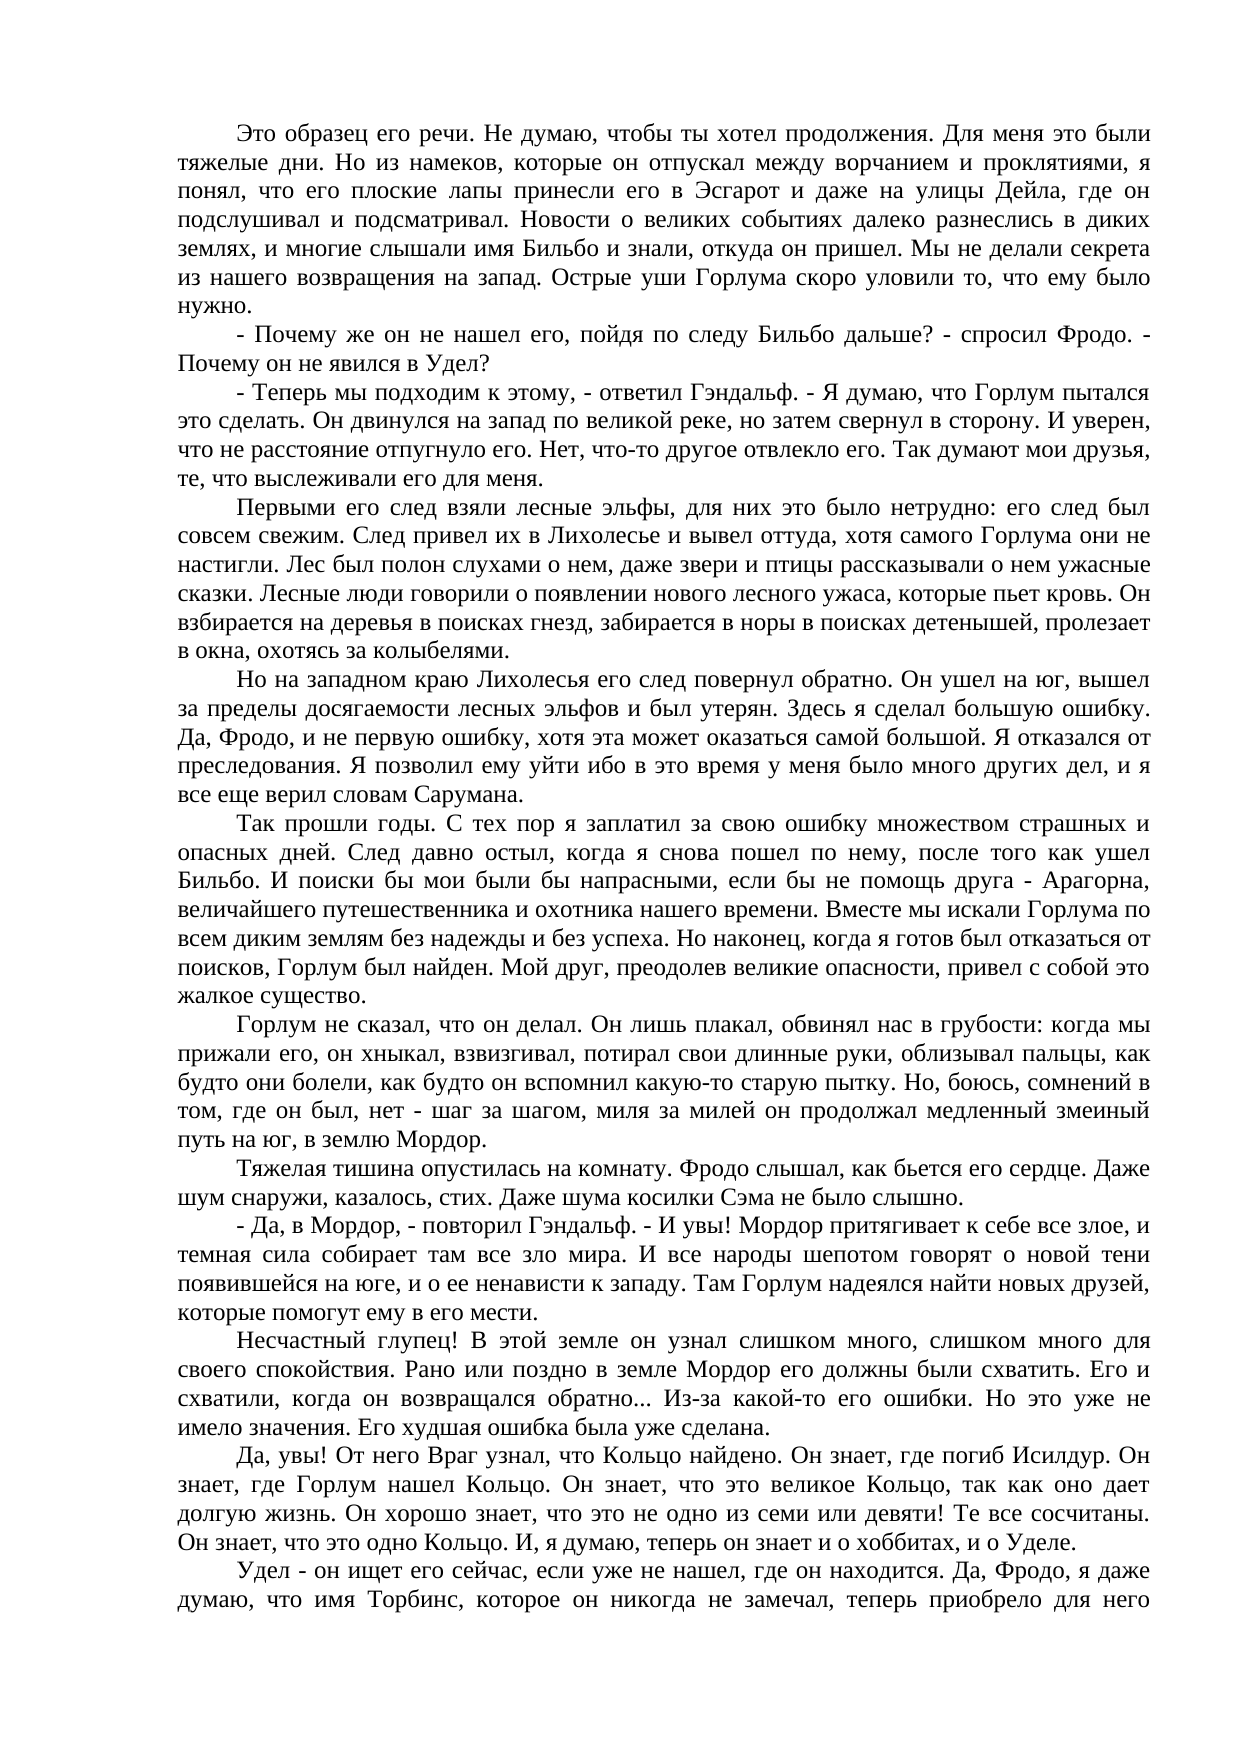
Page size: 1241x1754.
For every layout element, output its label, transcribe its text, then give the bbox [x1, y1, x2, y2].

text Первыми его след взяли лесные эльфы, для них это было нетрудно: его след был совсем свежим. След привел их в Лихолесье и вывел оттуда, хотя самого Горлума они не настигли. Лес был полон слухами о нем, даже звери и птицы рассказывали о нем ужасные сказки. Лесные люди говорили о появлении нового лесного ужаса, которые пьет кровь. Он взбирается на деревья в поисках гнезд, забирается в норы в поисках детенышей, пролезает в окна, охотясь за колыбелями. [177, 492, 1152, 664]
text - Да, в Мордор, - повторил Гэндальф. - И увы! Мордор притягивает к себе все злое, и темная сила собирает там все зло мира. И все народы шепотом говорят о новой тени появившейся на юге, и о ее ненависти к западу. Там Горлум надеялся найти новых друзей, которые помогут ему в его мести. [177, 1211, 1152, 1326]
text Это образец его речи. Не думаю, чтобы ты хотел продолжения. Для меня это были тяжелые дни. Но из намеков, которые он отпускал между ворчанием и проклятиями, я понял, что его плоские лапы принесли его в Эсгарот и даже на улицы Дейла, где он подслушивал и подсматривал. Новости о великих событиях далеко разнеслись в диких землях, и многие слышали имя Бильбо и знали, откуда он пришел. Мы не делали секрета из нашего возвращения на запад. Острые уши Горлума скоро уловили то, что ему было нужно. [177, 118, 1152, 319]
text Но на западном краю Лихолесья его след повернул обратно. Он ушел на юг, вышел за пределы досягаемости лесных эльфов и был утерян. Здесь я сделал большую ошибку. Да, Фродо, и не первую ошибку, хотя эта может оказаться самой большой. Я отказался от преследования. Я позволил ему уйти ибо в это время у меня было много других дел, и я все еще верил словам Сарумана. [177, 664, 1152, 808]
text - Почему же он не нашел его, пойдя по следу Бильбо дальше? - спросил Фродо. - Почему он не явился в Удел? [177, 319, 1152, 377]
text Тяжелая тишина опустилась на комнату. Фродо слышал, как бьется его сердце. Даже шум снаружи, казалось, стих. Даже шума косилки Сэма не было слышно. [177, 1153, 1152, 1211]
text Да, увы! От него Враг узнал, что Кольцо найдено. Он знает, где погиб Исилдур. Он знает, где Горлум нашел Кольцо. Он знает, что это великое Кольцо, так как оно дает долгую жизнь. Он хорошо знает, что это не одно из семи или девяти! Те все сосчитаны. Он знает, что это одно Кольцо. И, я думаю, теперь он знает и о хоббитах, и о Уделе. [177, 1441, 1152, 1556]
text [177, 1556, 1152, 1613]
text - Теперь мы подходим к этому, - ответил Гэндальф. - Я думаю, что Горлум пытался это сделать. Он двинулся на запад по великой реке, но затем свернул в сторону. И уверен, что не расстояние отпугнуло его. Нет, что-то другое отвлекло его. Так думают мои друзья, те, что выслеживали его для меня. [177, 377, 1152, 492]
text Горлум не сказал, что он делал. Он лишь плакал, обвинял нас в грубости: когда мы прижали его, он хныкал, взвизгивал, потирал свои длинные руки, облизывал пальцы, как будто они болели, как будто он вспомнил какую-то старую пытку. Но, боюсь, сомнений в том, где он был, нет - шаг за шагом, миля за милей он продолжал медленный змеиный путь на юг, в землю Мордор. [177, 1009, 1152, 1153]
text Несчастный глупец! В этой земле он узнал слишком много, слишком много для своего спокойствия. Рано или поздно в земле Мордор его должны были схватить. Его и схватили, когда он возвращался обратно... Из-за какой-то его ошибки. Но это уже не имело значения. Его худшая ошибка была уже сделана. [177, 1326, 1152, 1441]
text Так прошли годы. С тех пор я заплатил за свою ошибку множеством страшных и опасных дней. След давно остыл, когда я снова пошел по нему, после того как ушел Бильбо. И поиски бы мои были бы напрасными, если бы не помощь друга - Арагорна, величайшего путешественника и охотника нашего времени. Вместе мы искали Горлума по всем диким землям без надежды и без успеха. Но наконец, когда я готов был отказаться от поисков, Горлум был найден. Мой друг, преодолев великие опасности, привел с собой это жалкое существо. [177, 808, 1152, 1009]
